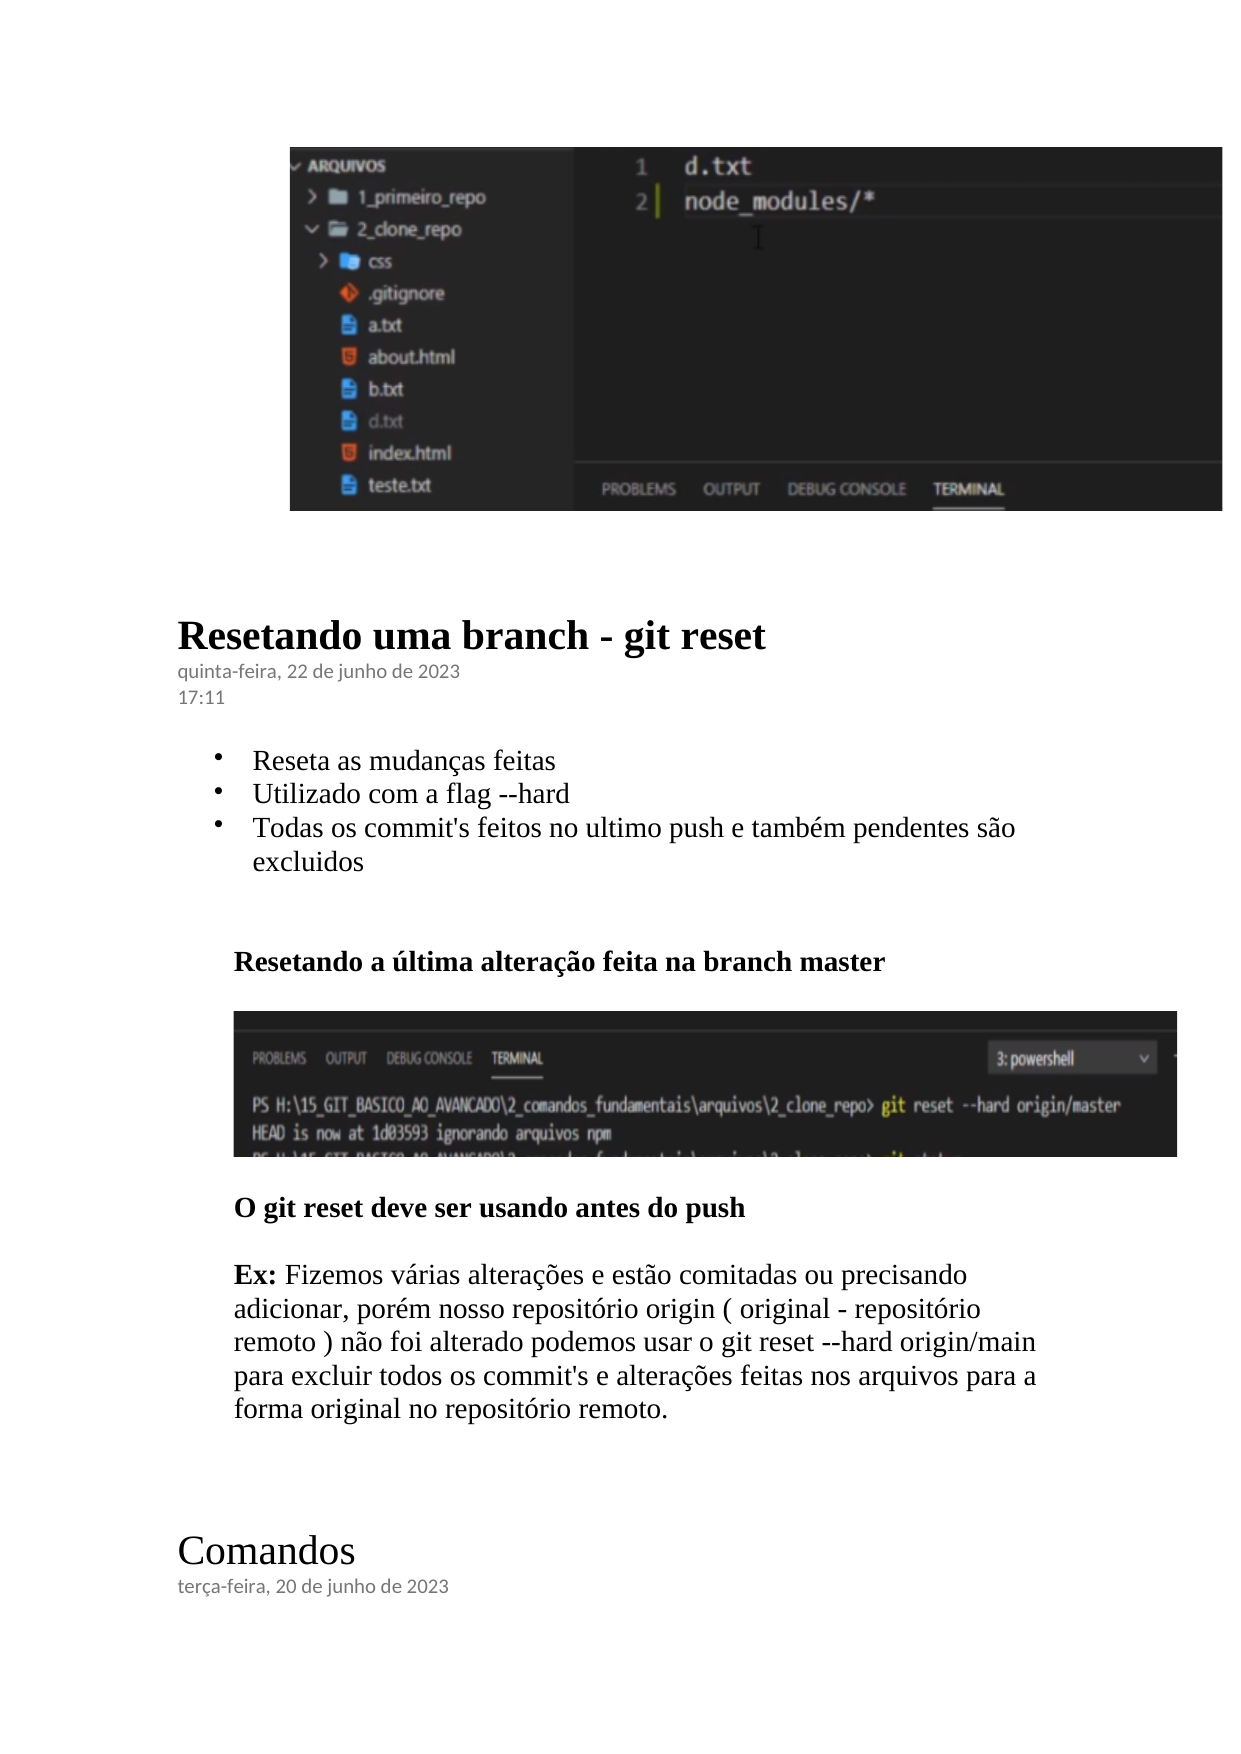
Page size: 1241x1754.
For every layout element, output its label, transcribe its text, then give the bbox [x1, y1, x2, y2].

text Ex: Fizemos várias alterações e estão comitadas ou precisando adicionar, porém nosso repositório origin ( original - repositório remoto ) não foi alterado podemos usar o git reset --hard origin/main para excluir todos os commit's e alterações feitas nos arquivos para a forma original no repositório remoto. [233, 1257, 1063, 1425]
text Resetando a última alteração feita na branch master [233, 944, 1063, 978]
picture [289, 147, 1223, 511]
text quinta-feira, 22 de junho de 2023 [177, 659, 1063, 684]
text Resetando uma branch - git reset [177, 611, 1063, 659]
list Reseta as mudanças feitas [215, 743, 1063, 777]
text terça-feira, 20 de junho de 2023 [177, 1573, 1063, 1599]
picture [233, 1011, 1178, 1157]
text O git reset deve ser usando antes do push [233, 1190, 1063, 1224]
list Todas os commit's feitos no ultimo push e também pendentes são excluidos [215, 810, 1063, 877]
text Comandos [177, 1526, 1063, 1573]
text 17:11 [177, 684, 1063, 709]
list Utilizado com a flag --hard [215, 777, 1063, 810]
